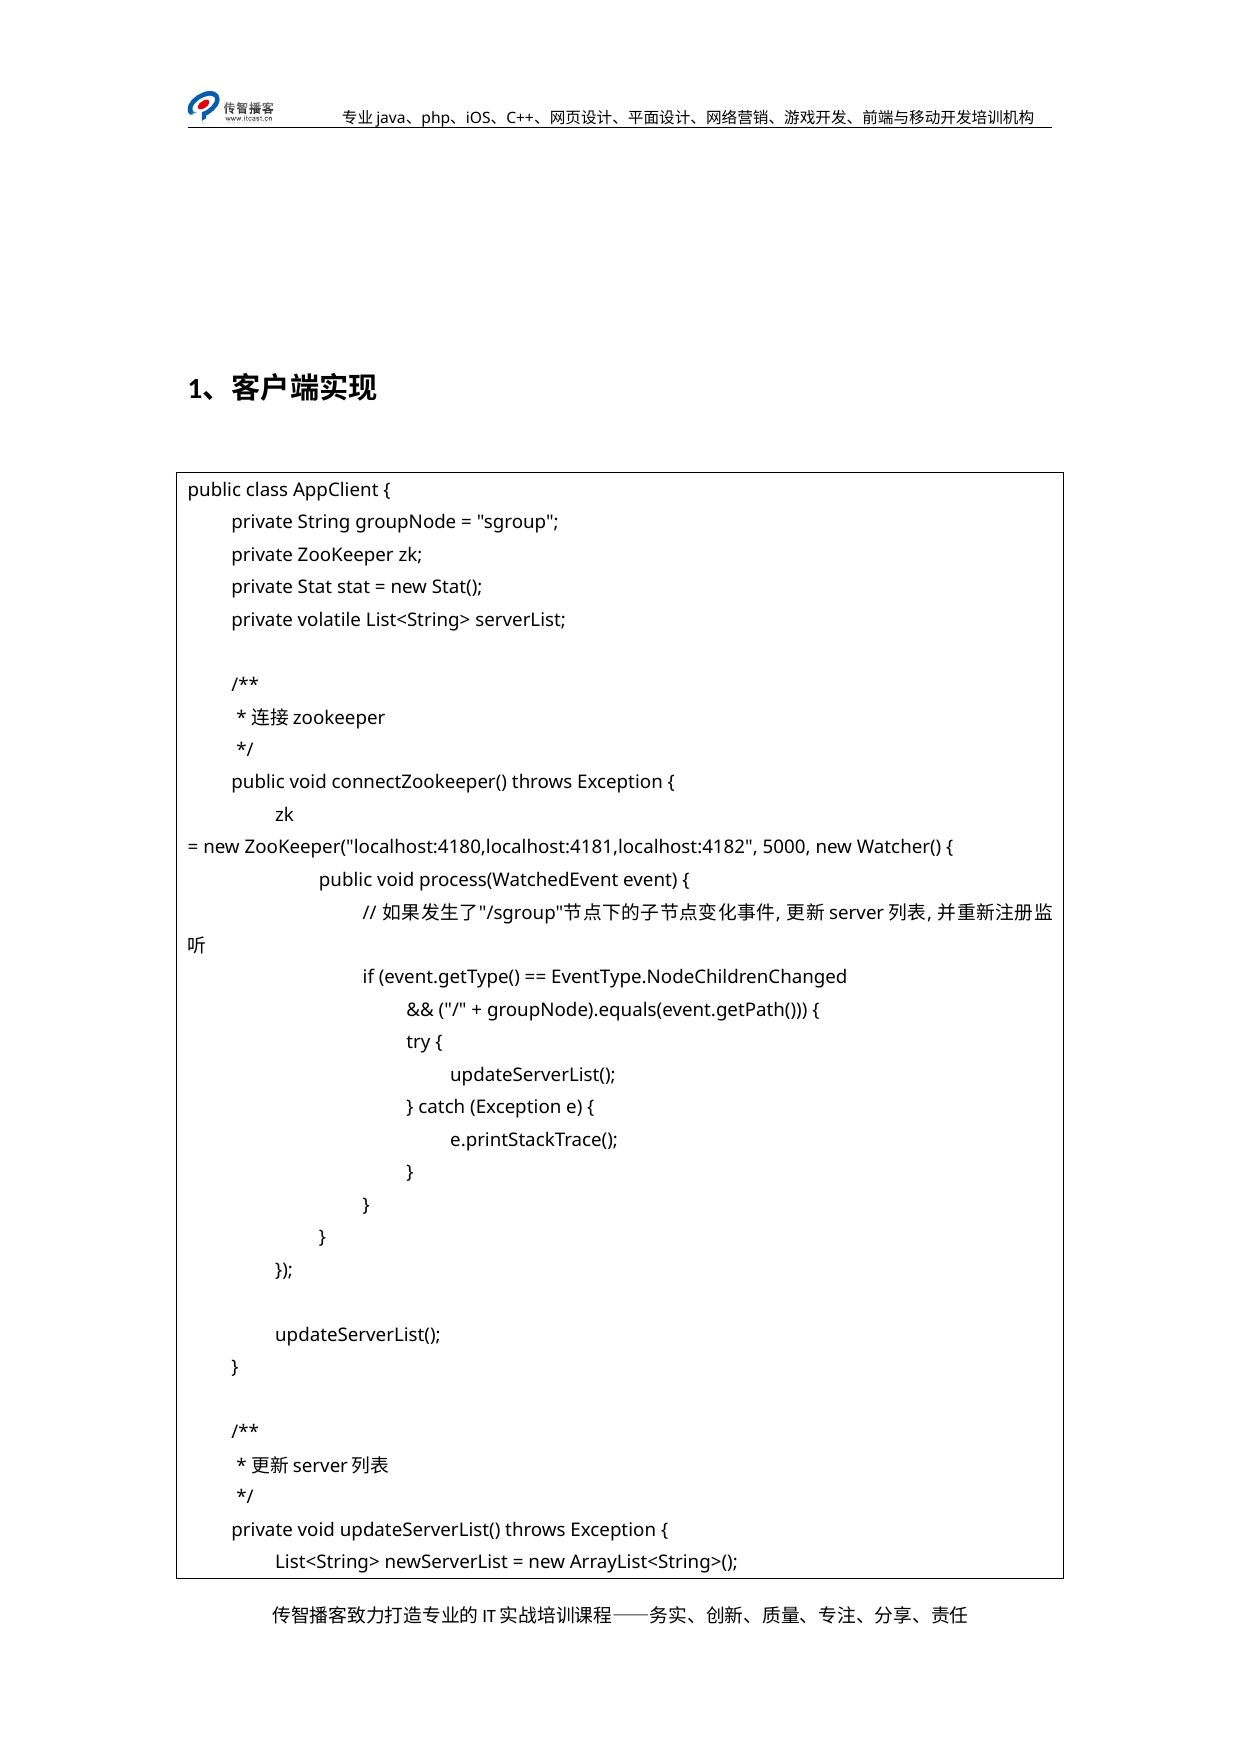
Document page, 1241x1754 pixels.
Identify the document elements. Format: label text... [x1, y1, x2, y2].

picture [187, 90, 274, 124]
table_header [177, 473, 1063, 1578]
subtitle 1、客户端实现 [187, 353, 1053, 418]
